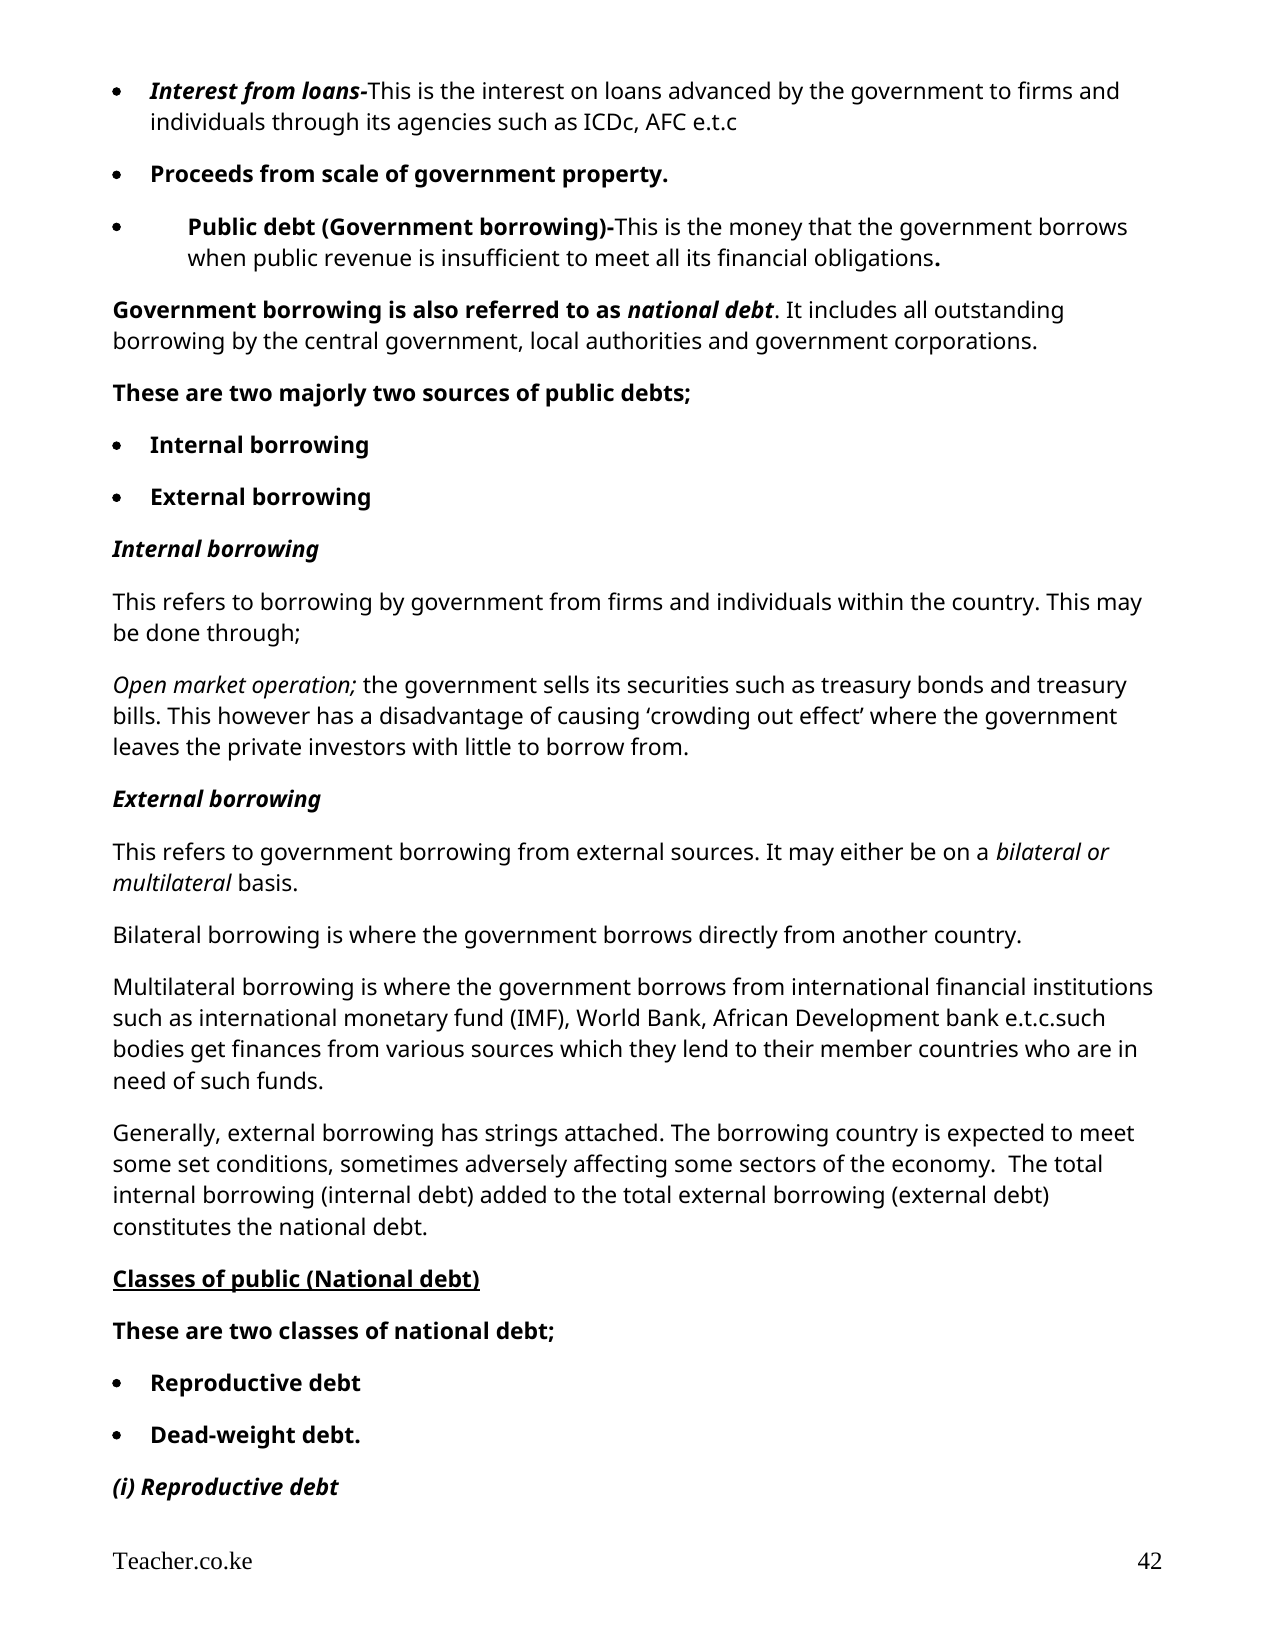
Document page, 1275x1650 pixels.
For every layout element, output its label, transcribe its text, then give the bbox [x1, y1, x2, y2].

list Interest from loans-This is the interest on loans advanced by the government to firms and individuals through its agencies such as ICDc, AFC e.t.c [112, 75, 1162, 137]
text Multilateral borrowing is where the government borrows from international financial institutions such as international monetary fund (IMF), World Bank, African Development bank e.t.c.such bodies get finances from various sources which they lend to their member countries who are in need of such funds. [112, 971, 1162, 1096]
list Internal borrowing [112, 429, 1162, 460]
text Internal borrowing [112, 533, 1162, 564]
list Proceeds from scale of government property. [112, 158, 1162, 189]
list Reproductive debt [112, 1367, 1162, 1398]
text Classes of public (National debt) [112, 1262, 1162, 1294]
text This refers to government borrowing from external sources. It may either be on a bilateral or multilateral basis. [112, 835, 1162, 898]
text Bilateral borrowing is where the government borrows directly from another country. [112, 919, 1162, 950]
text (i) Reproductive debt [112, 1471, 1162, 1502]
list Public debt (Government borrowing)-This is the money that the government borrows when public revenue is insufficient to meet all its financial obligations. [112, 210, 1162, 273]
text Generally, external borrowing has strings attached. The borrowing country is expected to meet some set conditions, sometimes adversely affecting some sectors of the economy. The total internal borrowing (internal debt) added to the total external borrowing (external debt) constitutes the national debt. [112, 1117, 1162, 1242]
text These are two majorly two sources of public debts; [112, 377, 1162, 408]
text This refers to borrowing by government from firms and individuals within the country. This may be done through; [112, 585, 1162, 648]
list External borrowing [112, 481, 1162, 512]
text External borrowing [112, 783, 1162, 814]
text These are two classes of national debt; [112, 1314, 1162, 1346]
text Government borrowing is also referred to as national debt. It includes all outstanding borrowing by the central government, local authorities and government corporations. [112, 294, 1162, 356]
list Dead-weight debt. [112, 1419, 1162, 1450]
text Open market operation; the government sells its securities such as treasury bonds and treasury bills. This however has a disadvantage of causing ‘crowding out effect’ where the government leaves the private investors with little to borrow from. [112, 669, 1162, 762]
